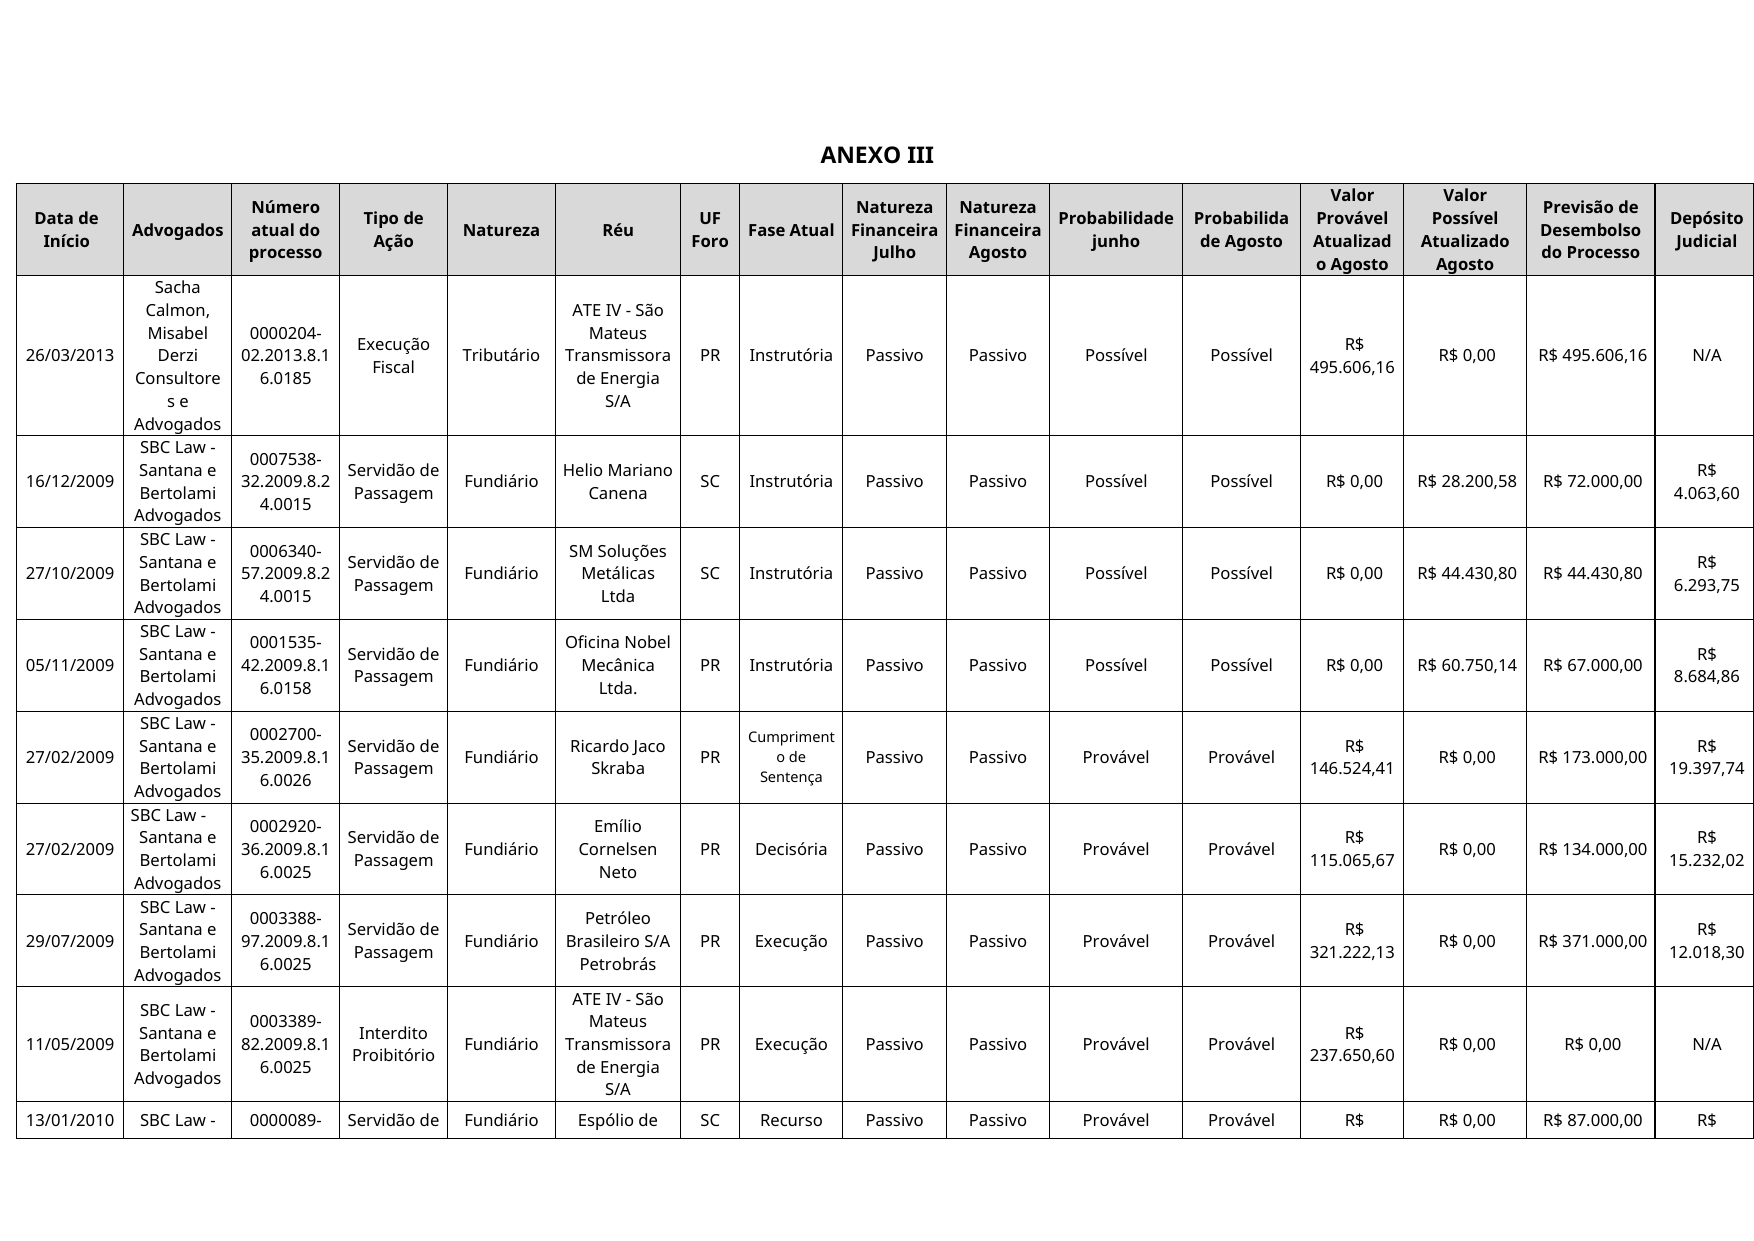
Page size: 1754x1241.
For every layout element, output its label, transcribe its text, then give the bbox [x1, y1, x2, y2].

table_cell R$ 0,00 [1404, 987, 1526, 1101]
table_cell Provável [1050, 987, 1182, 1101]
table_header Natureza Financeira Julho [843, 184, 946, 275]
table_cell R$ 115.065,67 [1301, 804, 1403, 894]
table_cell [232, 1102, 339, 1137]
table_header UF Foro [681, 184, 739, 275]
table_cell R$ 0,00 [1301, 528, 1403, 619]
table_header Número atual do processo [232, 184, 339, 275]
table_cell R$ 134.000,00 [1527, 804, 1654, 894]
table_cell Cumprimento de Sentença [740, 712, 842, 802]
table_cell Passivo [947, 804, 1049, 894]
table_cell R$ 0,00 [1404, 712, 1526, 802]
table_cell R$ 44.430,80 [1527, 528, 1654, 619]
table_cell SBC Law - Santana e Bertolami Advogados [124, 528, 231, 619]
table_cell ATE IV - São Mateus Transmissora de Energia S/A [556, 987, 680, 1101]
table_cell Passivo [843, 620, 946, 711]
table_cell Oficina Nobel Mecânica Ltda. [556, 620, 680, 711]
table_cell 05/11/2009 [17, 620, 123, 711]
table_cell Servidão de Passagem [340, 528, 447, 619]
table_cell Servidão de Passagem [340, 804, 447, 894]
table_header Natureza [448, 184, 555, 275]
table_header Fase Atual [740, 184, 842, 275]
table_cell Decisória [740, 804, 842, 894]
table_cell R$ 0,00 [1301, 620, 1403, 711]
table_cell SC [681, 436, 739, 527]
table_cell Possível [1183, 528, 1300, 619]
table_cell Passivo [947, 620, 1049, 711]
table_cell Instrutória [740, 528, 842, 619]
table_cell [340, 1102, 447, 1137]
table_cell Passivo [843, 712, 946, 802]
table_cell Passivo [947, 712, 1049, 802]
table_cell 26/03/2013 [17, 276, 123, 435]
table_cell Passivo [843, 276, 946, 435]
table_header Advogados [124, 184, 231, 275]
table_cell R$ 0,00 [1527, 987, 1654, 1101]
table_cell Possível [1050, 436, 1182, 527]
table_cell Fundiário [448, 987, 555, 1101]
table_cell Sacha Calmon, Misabel Derzi Consultores e Advogados [124, 276, 231, 435]
table_cell R$ 495.606,16 [1527, 276, 1654, 435]
table_cell Fundiário [448, 620, 555, 711]
table_cell Possível [1183, 620, 1300, 711]
table_cell R$ 0,00 [1404, 895, 1526, 986]
table_cell Execução [740, 895, 842, 986]
table_cell Passivo [843, 1102, 946, 1137]
table_header Depósito Judicial [1656, 184, 1753, 275]
table_cell R$ 87.000,00 [1527, 1102, 1654, 1137]
table_cell Provável [1183, 987, 1300, 1101]
table_cell R$ 28.200,58 [1404, 436, 1526, 527]
table_cell Fundiário [448, 1102, 555, 1137]
table_header Réu [556, 184, 680, 275]
table_cell N/A [1656, 276, 1753, 435]
table_cell Passivo [843, 804, 946, 894]
table_cell Emílio Cornelsen Neto [556, 804, 680, 894]
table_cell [124, 1102, 231, 1137]
table_cell Passivo [947, 1102, 1049, 1137]
table_cell Fundiário [448, 528, 555, 619]
table_header Probabilidade Agosto [1183, 184, 1300, 275]
table_cell Execução Fiscal [340, 276, 447, 435]
table_header Tipo de Ação [340, 184, 447, 275]
table_cell Execução [740, 987, 842, 1101]
table_cell Passivo [947, 276, 1049, 435]
table_cell Possível [1050, 620, 1182, 711]
table_cell PR [681, 895, 739, 986]
table_cell SM Soluções Metálicas Ltda [556, 528, 680, 619]
table_cell SBC Law - Santana e Bertolami Advogados [124, 620, 231, 711]
table_cell Provável [1183, 712, 1300, 802]
table_cell Passivo [843, 436, 946, 527]
table_cell Servidão de Passagem [340, 895, 447, 986]
table_cell R$ 8.684,86 [1656, 620, 1753, 711]
table_cell Possível [1183, 436, 1300, 527]
table_cell Provável [1183, 1102, 1300, 1137]
table_cell PR [681, 712, 739, 802]
table_cell Provável [1183, 804, 1300, 894]
table_cell R$ 15.232,02 [1656, 804, 1753, 894]
table_cell Recurso [740, 1102, 842, 1137]
table_cell 0003389-82.2009.8.16.0025 [232, 987, 339, 1101]
table_cell Passivo [947, 987, 1049, 1101]
table_header Data de Início [17, 184, 123, 275]
table_cell 29/07/2009 [17, 895, 123, 986]
table_cell SBC Law - Santana e Bertolami Advogados [124, 987, 231, 1101]
table_cell 0002700-35.2009.8.16.0026 [232, 712, 339, 802]
table_cell R$ 321.222,13 [1301, 895, 1403, 986]
table_cell Fundiário [448, 712, 555, 802]
table_cell PR [681, 987, 739, 1101]
table_cell R$ 72.000,00 [1527, 436, 1654, 527]
table_cell Passivo [843, 528, 946, 619]
table_cell 0006340-57.2009.8.24.0015 [232, 528, 339, 619]
table_cell Petróleo Brasileiro S/A Petrobrás [556, 895, 680, 986]
table_cell R$ 44.430,80 [1404, 528, 1526, 619]
table_cell R$ 0,00 [1301, 436, 1403, 527]
table_cell R$ 12.018,30 [1656, 895, 1753, 986]
table_cell Provável [1050, 712, 1182, 802]
table_cell 27/10/2009 [17, 528, 123, 619]
table_header Probabilidade junho [1050, 184, 1182, 275]
table_cell Passivo [843, 895, 946, 986]
table_cell 27/02/2009 [17, 804, 123, 894]
table_cell Passivo [843, 987, 946, 1101]
table_cell Servidão de Passagem [340, 712, 447, 802]
table_header Natureza Financeira Agosto [947, 184, 1049, 275]
table_cell Possível [1183, 276, 1300, 435]
table_header Valor Possível Atualizado Agosto [1404, 184, 1526, 275]
table_cell R$ 4.063,60 [1656, 436, 1753, 527]
table_cell R$ 67.000,00 [1527, 620, 1654, 711]
table_cell R$ 495.606,16 [1301, 276, 1403, 435]
table_cell Provável [1050, 804, 1182, 894]
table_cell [556, 1102, 680, 1137]
table_cell 0003388-97.2009.8.16.0025 [232, 895, 339, 986]
table_cell Provável [1050, 1102, 1182, 1137]
table_cell Servidão de Passagem [340, 436, 447, 527]
table_cell 0007538-32.2009.8.24.0015 [232, 436, 339, 527]
table_cell 16/12/2009 [17, 436, 123, 527]
table_cell 0002920-36.2009.8.16.0025 [232, 804, 339, 894]
table_cell R$ 19.397,74 [1656, 712, 1753, 802]
table_cell Tributário [448, 276, 555, 435]
table_cell ATE IV - São Mateus Transmissora de Energia S/A [556, 276, 680, 435]
table_cell SBC Law - Santana e Bertolami Advogados [124, 712, 231, 802]
table_cell SBC Law - Santana e Bertolami Advogados [124, 436, 231, 527]
table_cell 0000204-02.2013.8.16.0185 [232, 276, 339, 435]
table_cell Fundiário [448, 895, 555, 986]
table_cell 27/02/2009 [17, 712, 123, 802]
table_cell SC [681, 1102, 739, 1137]
table_cell 11/05/2009 [17, 987, 123, 1101]
table_cell Servidão de Passagem [340, 620, 447, 711]
table_cell R$ 173.000,00 [1527, 712, 1654, 802]
table_cell Passivo [947, 436, 1049, 527]
table_cell Instrutória [740, 620, 842, 711]
table_cell R$ 146.524,41 [1301, 712, 1403, 802]
table_cell R$ 5.128,90 [1656, 1102, 1753, 1137]
table_cell 0001535-42.2009.8.16.0158 [232, 620, 339, 711]
table_cell Interdito Proibitório [340, 987, 447, 1101]
table_cell R$ 60.750,14 [1404, 620, 1526, 711]
table_cell R$ 72.173,79 [1301, 1102, 1403, 1137]
table_cell 13/01/2010 [17, 1102, 123, 1137]
table_cell SBC Law - Santana e Bertolami Advogados [124, 895, 231, 986]
table_cell PR [681, 276, 739, 435]
table_cell Passivo [947, 528, 1049, 619]
table_cell Possível [1050, 528, 1182, 619]
table_cell R$ 6.293,75 [1656, 528, 1753, 619]
table_cell R$ 0,00 [1404, 276, 1526, 435]
table_cell R$ 237.650,60 [1301, 987, 1403, 1101]
table_cell Passivo [947, 895, 1049, 986]
table_cell PR [681, 804, 739, 894]
table_cell SBC Law - Santana e Bertolami Advogados [124, 804, 231, 894]
table_cell Ricardo Jaco Skraba [556, 712, 680, 802]
table_cell Provável [1183, 895, 1300, 986]
table_cell Instrutória [740, 276, 842, 435]
table_cell Helio Mariano Canena [556, 436, 680, 527]
table_cell Fundiário [448, 804, 555, 894]
table_cell N/A [1656, 987, 1753, 1101]
text ANEXO III [75, 139, 1679, 171]
table_cell Provável [1050, 895, 1182, 986]
table_cell PR [681, 620, 739, 711]
table_cell SC [681, 528, 739, 619]
table_cell Possível [1050, 276, 1182, 435]
table_header Valor Provável Atualizado Agosto [1301, 184, 1403, 275]
table_cell R$ 0,00 [1404, 1102, 1526, 1137]
table_header Previsão de Desembolso do Processo [1527, 184, 1654, 275]
table_cell R$ 371.000,00 [1527, 895, 1654, 986]
table_cell Instrutória [740, 436, 842, 527]
table_cell R$ 0,00 [1404, 804, 1526, 894]
table_cell Fundiário [448, 436, 555, 527]
